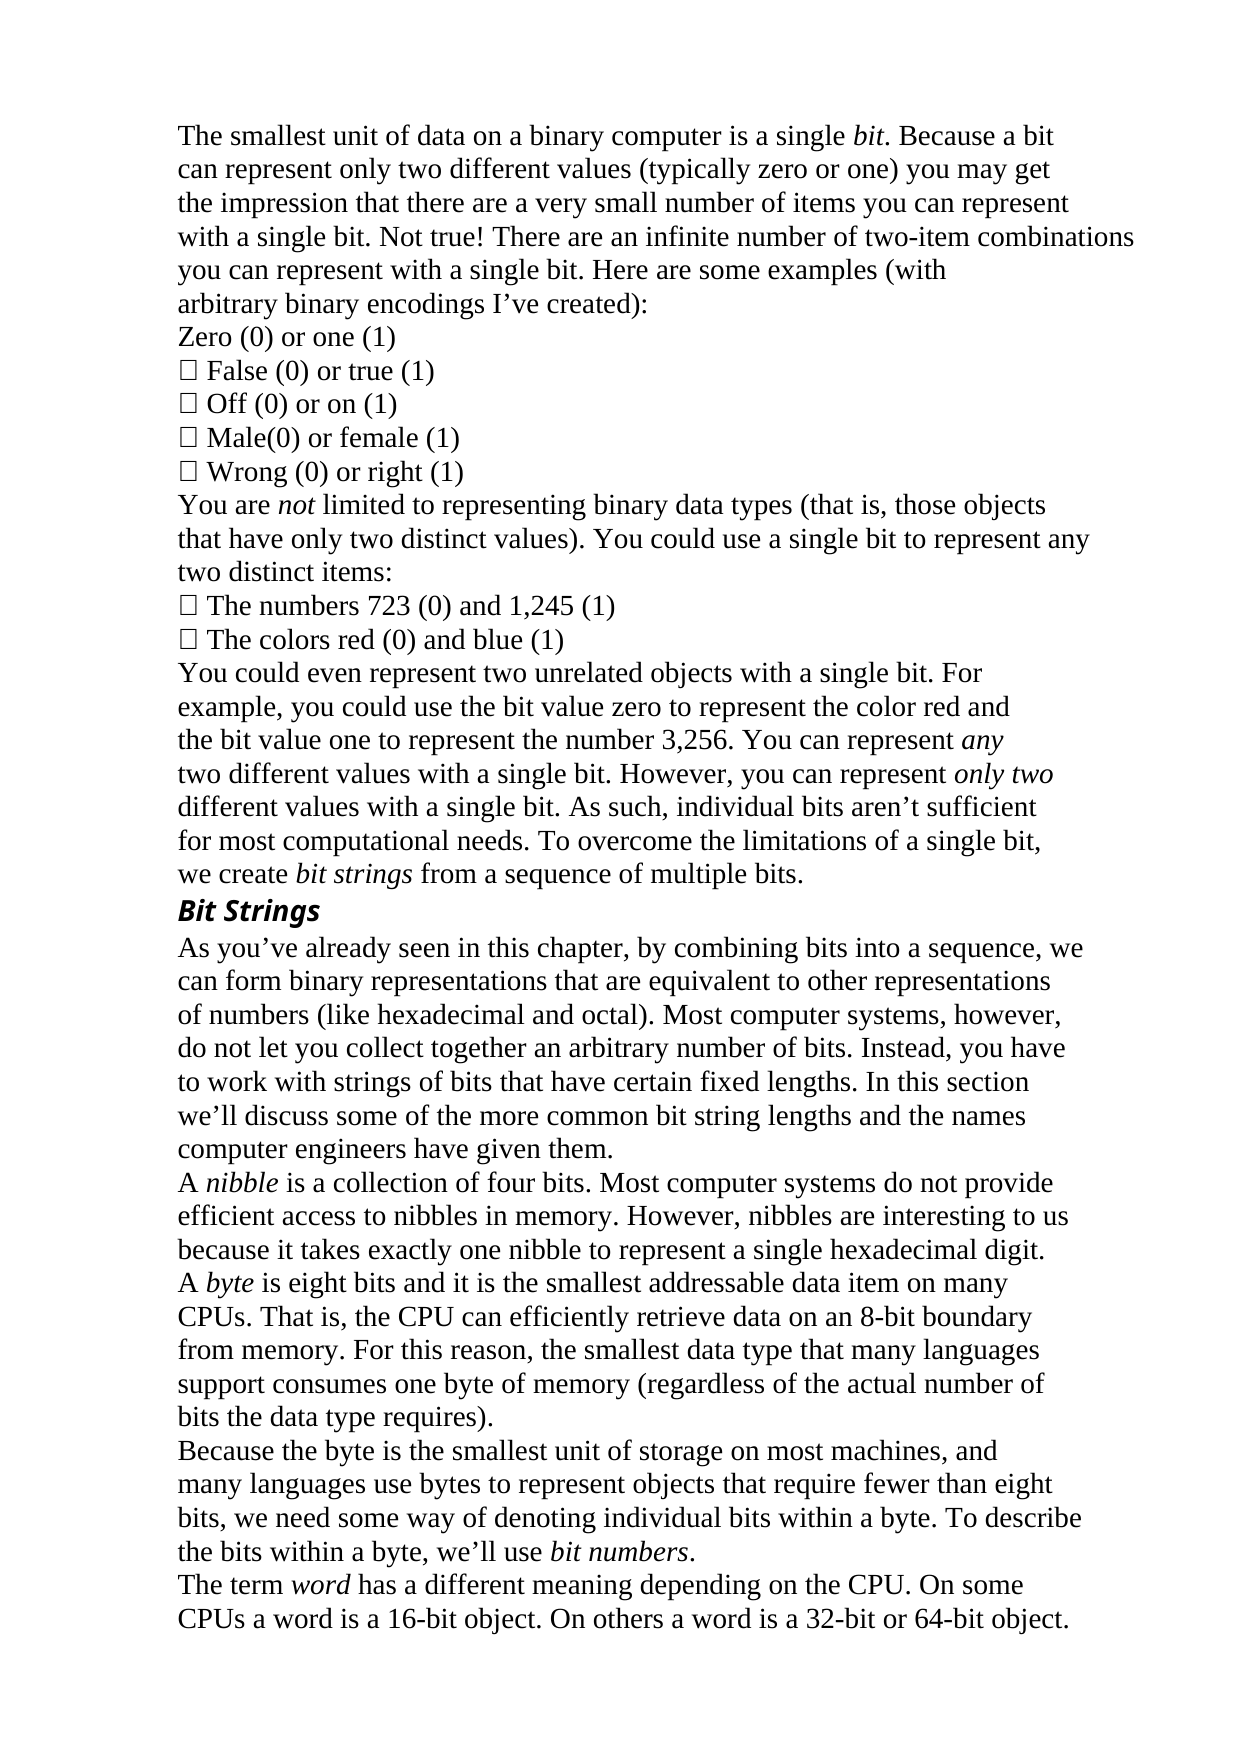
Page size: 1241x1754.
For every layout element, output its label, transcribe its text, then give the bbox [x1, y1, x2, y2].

text the impression that there are a very small number of items you can represent [177, 185, 1152, 219]
text Zero (0) or one (1) [177, 319, 1152, 353]
text with a single bit. Not true! There are an infinite number of two-item combinations [177, 219, 1152, 252]
text example, you could use the bit value zero to represent the color red and [177, 689, 1152, 722]
text The smallest unit of data on a binary computer is a single bit. Because a bit [177, 118, 1152, 152]
text 􀀀 The colors red (0) and blue (1) [177, 622, 1152, 655]
text 􀀀 The numbers 723 (0) and 1,245 (1) [177, 588, 1152, 622]
text to work with strings of bits that have certain fixed lengths. In this section [177, 1064, 1152, 1098]
text the bit value one to represent the number 3,256. You can represent any [177, 722, 1152, 756]
text two different values with a single bit. However, you can represent only two [177, 756, 1152, 789]
text You are not limited to representing binary data types (that is, those objects [177, 487, 1152, 521]
text A byte is eight bits and it is the smallest addressable data item on many [177, 1265, 1152, 1299]
text do not let you collect together an arbitrary number of bits. Instead, you have [177, 1031, 1152, 1064]
text 􀀀 Male(0) or female (1) [177, 420, 1152, 454]
text for most computational needs. To overcome the limitations of a single bit, [177, 823, 1152, 857]
text can form binary representations that are equivalent to other representations [177, 963, 1152, 997]
text from memory. For this reason, the smallest data type that many languages [177, 1332, 1152, 1366]
text Bit Strings [177, 890, 1152, 930]
text support consumes one byte of memory (regardless of the actual number of [177, 1366, 1152, 1399]
text different values with a single bit. As such, individual bits aren’t sufficient [177, 789, 1152, 823]
text computer engineers have given them. [177, 1131, 1152, 1165]
text 􀀀 Wrong (0) or right (1) [177, 454, 1152, 487]
text bits, we need some way of denoting individual bits within a byte. To describe [177, 1500, 1152, 1534]
text Because the byte is the smallest unit of storage on most machines, and [177, 1433, 1152, 1467]
text can represent only two different values (typically zero or one) you may get [177, 152, 1152, 185]
text As you’ve already seen in this chapter, by combining bits into a sequence, we [177, 930, 1152, 963]
text 􀀀 Off (0) or on (1) [177, 387, 1152, 420]
text arbitrary binary encodings I’ve created): [177, 286, 1152, 319]
text efficient access to nibbles in memory. However, nibbles are interesting to us [177, 1198, 1152, 1232]
text the bits within a byte, we’ll use bit numbers. [177, 1534, 1152, 1567]
text CPUs. That is, the CPU can efficiently retrieve data on an 8-bit boundary [177, 1299, 1152, 1332]
text because it takes exactly one nibble to represent a single hexadecimal digit. [177, 1232, 1152, 1265]
text 􀀀 False (0) or true (1) [177, 353, 1152, 387]
text A nibble is a collection of four bits. Most computer systems do not provide [177, 1165, 1152, 1198]
text bits the data type requires). [177, 1399, 1152, 1433]
text of numbers (like hexadecimal and octal). Most computer systems, however, [177, 997, 1152, 1031]
text two distinct items: [177, 554, 1152, 588]
text CPUs a word is a 16-bit object. On others a word is a 32-bit or 64-bit object. [177, 1601, 1152, 1634]
text you can represent with a single bit. Here are some examples (with [177, 252, 1152, 286]
text we’ll discuss some of the more common bit string lengths and the names [177, 1098, 1152, 1131]
text we create bit strings from a sequence of multiple bits. [177, 857, 1152, 890]
text You could even represent two unrelated objects with a single bit. For [177, 655, 1152, 689]
text The term word has a different meaning depending on the CPU. On some [177, 1567, 1152, 1601]
text many languages use bytes to represent objects that require fewer than eight [177, 1467, 1152, 1500]
text that have only two distinct values). You could use a single bit to represent any [177, 521, 1152, 554]
